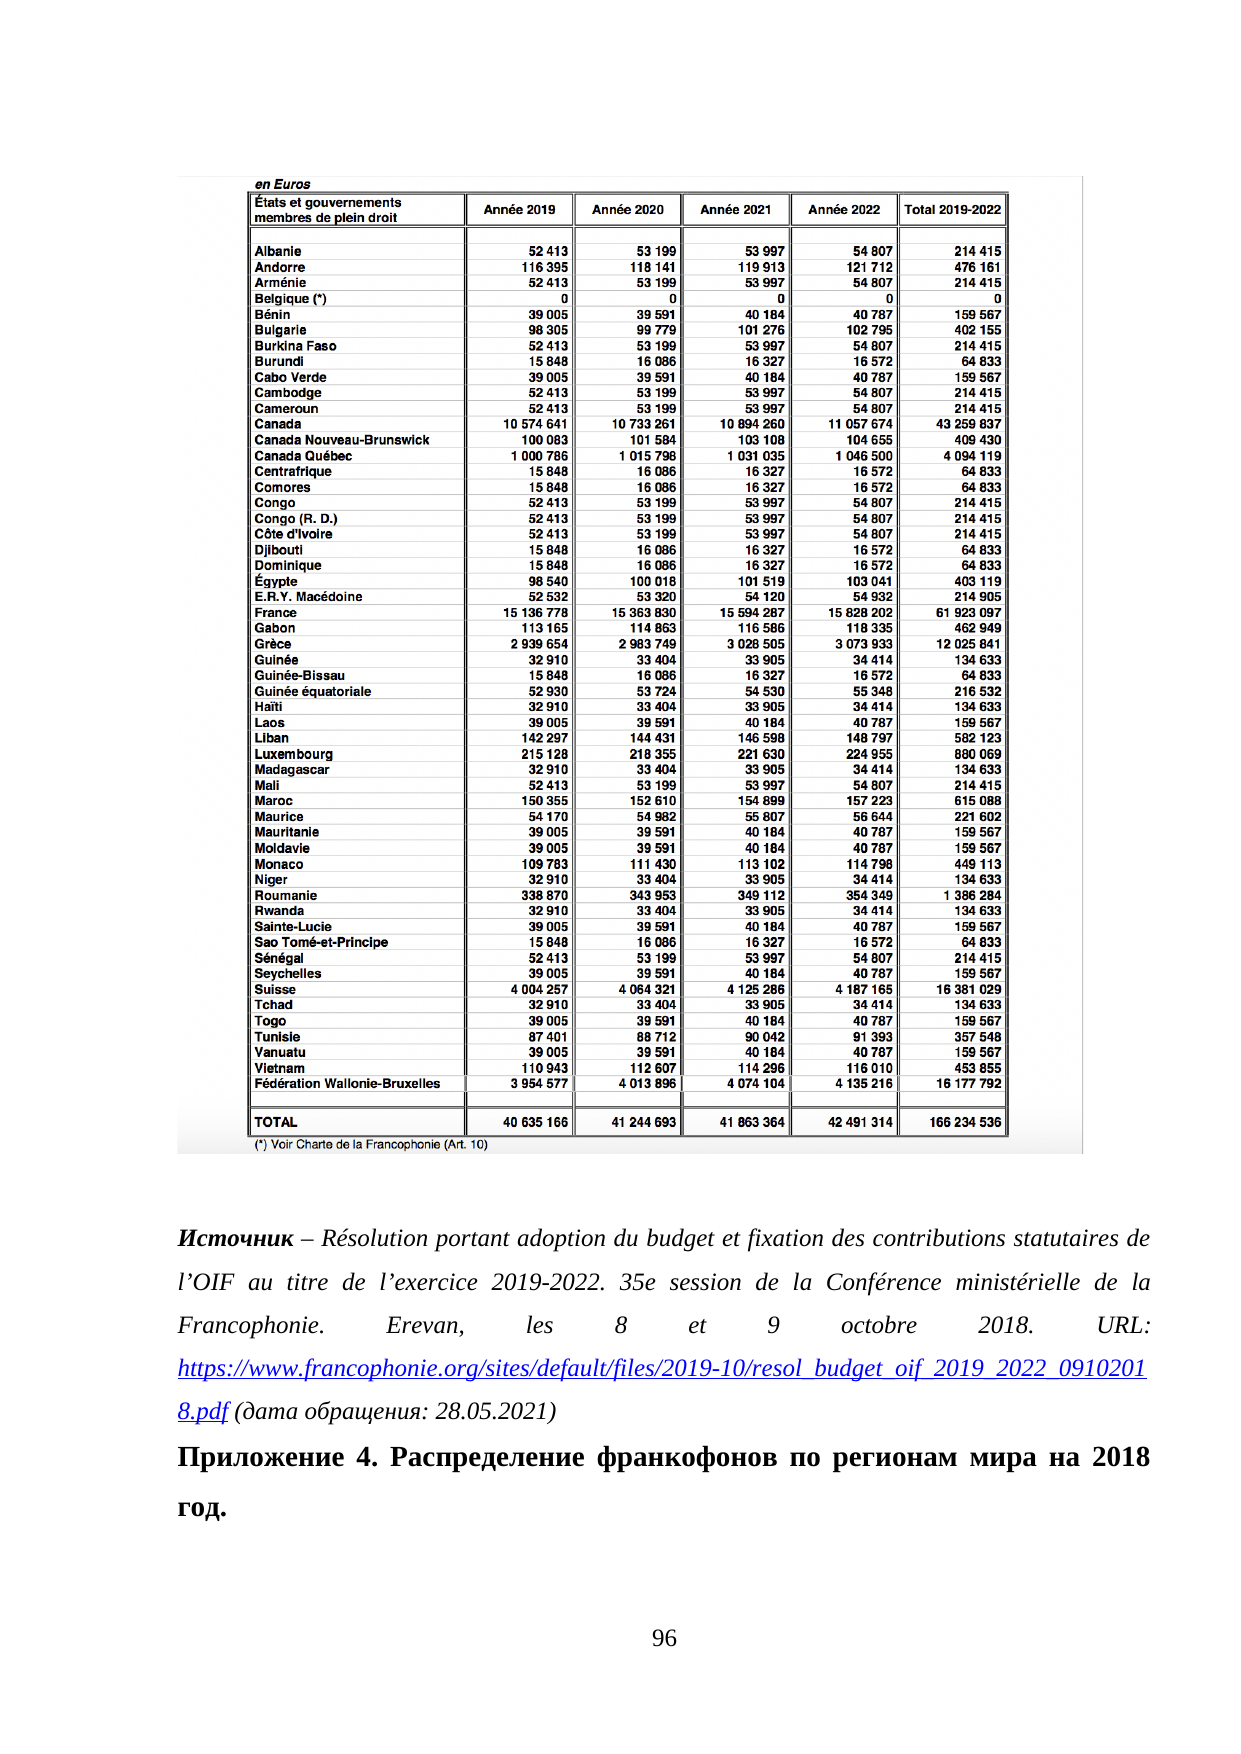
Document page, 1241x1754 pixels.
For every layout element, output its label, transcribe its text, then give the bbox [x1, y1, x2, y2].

text Приложение 4. Распределение франкофонов по регионам мира на 2018 год. [177, 1439, 1152, 1523]
picture [177, 176, 1084, 1154]
text Источник – Résolution portant adoption du budget et fixation des contributions statutaires de l’OIF au titre de l’exercice 2019-2022. 35e session de la Conférence ministérielle de la Francophonie. Erevan, les 8 et 9 octobre 2018. URL: https://www.francophonie.org/sites/default/files/2019-10/resol_budget_oif_2019_2022_09102018.pdf (дата обращения: 28.05.2021) [177, 1223, 1152, 1425]
